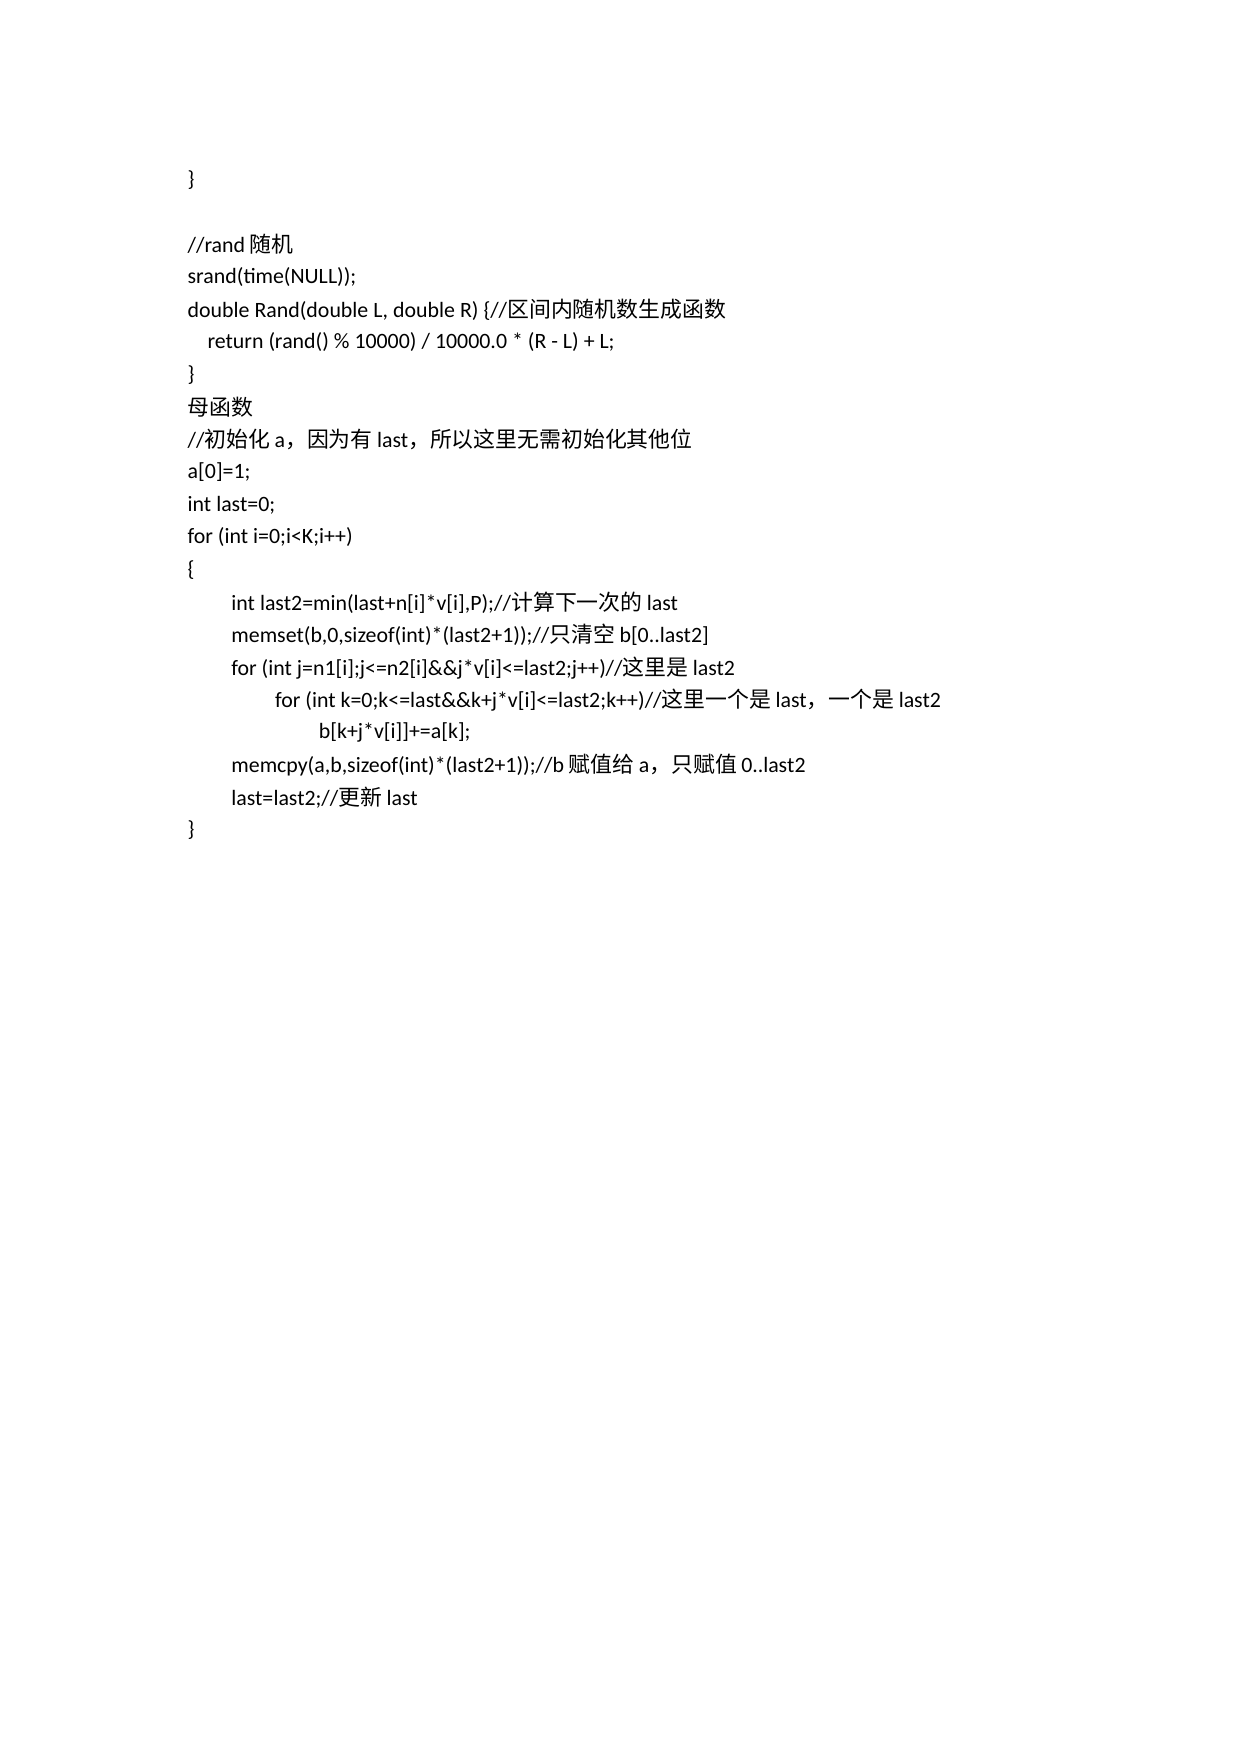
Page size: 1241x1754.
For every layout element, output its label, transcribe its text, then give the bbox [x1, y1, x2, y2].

text for (int k=0;k<=last&&k+j*v[i]<=last2;k++)//这里一个是last，一个是last2 [187, 682, 1053, 714]
text for (int j=n1[i];j<=n2[i]&&j*v[i]<=last2;j++)//这里是last2 [187, 649, 1053, 682]
text int last=0; [187, 487, 1053, 519]
text } [187, 812, 1053, 844]
text } [187, 162, 1053, 194]
text //rand随机 [187, 227, 1053, 259]
text int last2=min(last+n[i]*v[i],P);//计算下一次的last [187, 584, 1053, 617]
text return (rand() % 10000) / 10000.0 * (R - L) + L; [187, 324, 1053, 357]
text b[k+j*v[i]]+=a[k]; [187, 714, 1053, 747]
text 母函数 [187, 389, 1053, 422]
text } [187, 357, 1053, 389]
text memcpy(a,b,sizeof(int)*(last2+1));//b赋值给a，只赋值0..last2 [187, 747, 1053, 779]
text srand(time(NULL)); [187, 259, 1053, 292]
text a[0]=1; [187, 454, 1053, 487]
text for (int i=0;i<K;i++) [187, 519, 1053, 552]
text //初始化a，因为有last，所以这里无需初始化其他位 [187, 422, 1053, 454]
text last=last2;//更新last [187, 779, 1053, 812]
text { [187, 552, 1053, 584]
text double Rand(double L, double R) {//区间内随机数生成函数 [187, 292, 1053, 324]
text memset(b,0,sizeof(int)*(last2+1));//只清空b[0..last2] [187, 617, 1053, 649]
